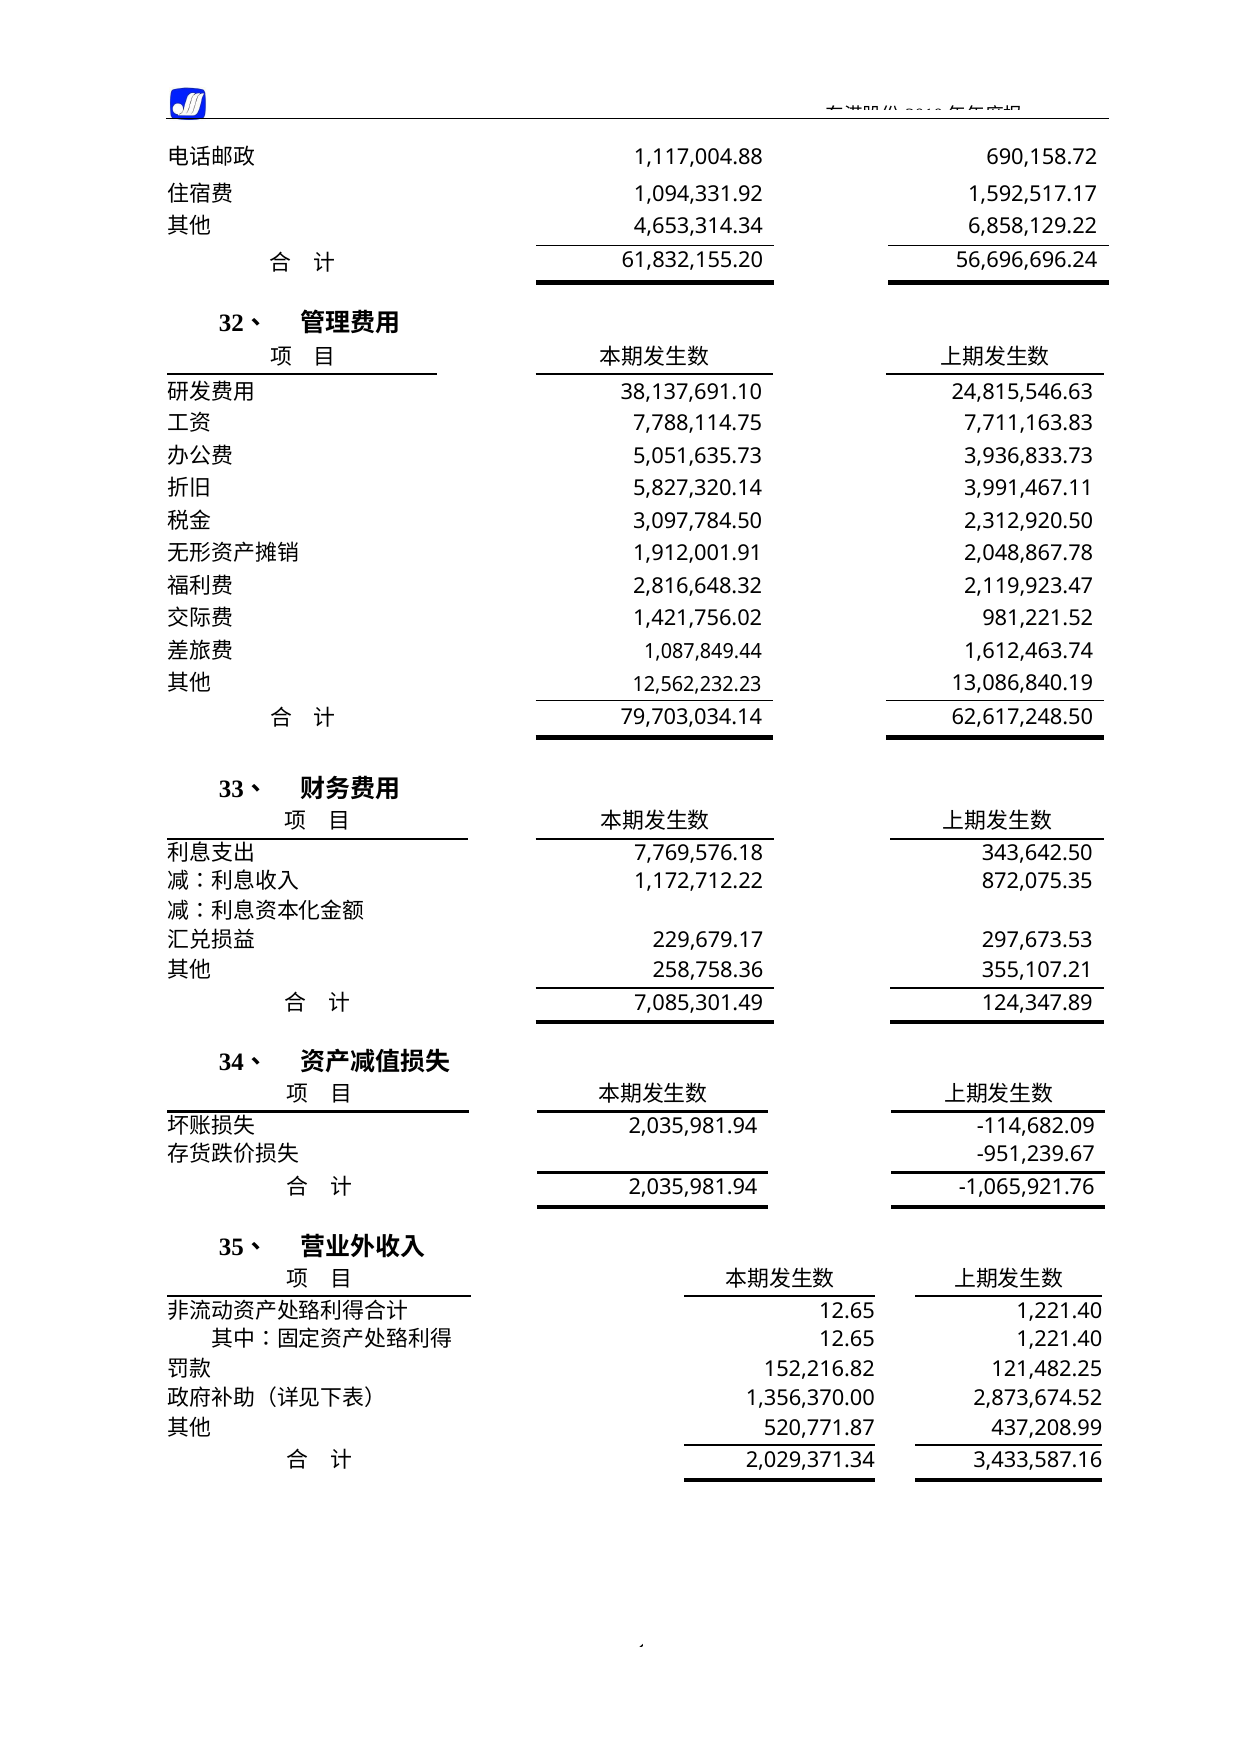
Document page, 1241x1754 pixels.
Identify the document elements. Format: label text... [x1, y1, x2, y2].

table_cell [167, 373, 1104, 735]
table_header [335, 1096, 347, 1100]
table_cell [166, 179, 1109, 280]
subtitle 34、 资产减值损失 [219, 1040, 1106, 1078]
subtitle 35、 营业外收入 [219, 1225, 1106, 1263]
picture [169, 87, 207, 118]
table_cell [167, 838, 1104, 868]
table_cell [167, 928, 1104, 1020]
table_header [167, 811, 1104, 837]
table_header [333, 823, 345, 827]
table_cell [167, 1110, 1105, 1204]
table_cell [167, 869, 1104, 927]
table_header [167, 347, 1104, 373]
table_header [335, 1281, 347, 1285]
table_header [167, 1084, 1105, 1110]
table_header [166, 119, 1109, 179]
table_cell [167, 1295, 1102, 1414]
subtitle 32、 管理费用 [219, 301, 1106, 339]
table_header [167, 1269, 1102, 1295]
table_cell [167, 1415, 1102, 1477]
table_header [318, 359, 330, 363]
subtitle 33、 财务费用 [219, 767, 1106, 805]
